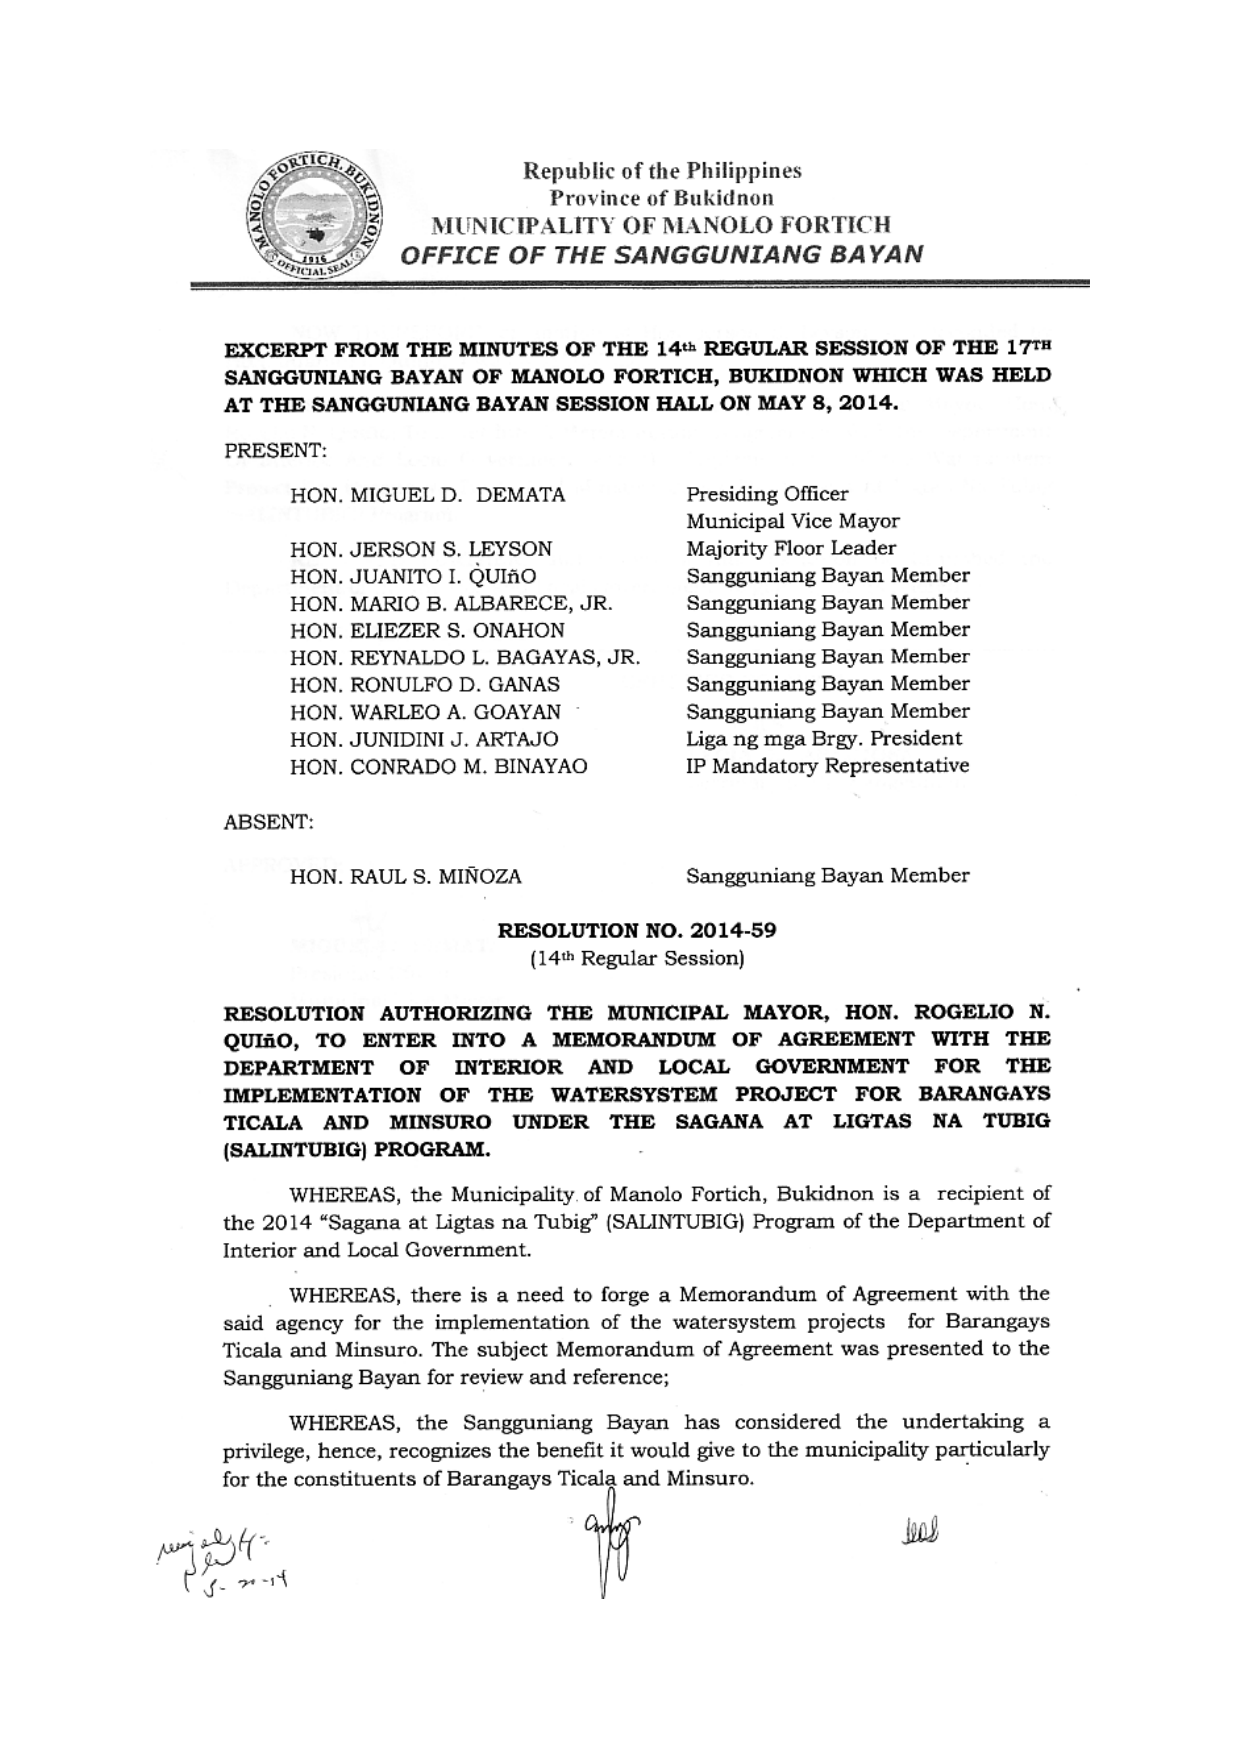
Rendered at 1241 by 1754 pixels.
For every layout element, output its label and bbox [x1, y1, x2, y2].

picture [150, 149, 1090, 1599]
